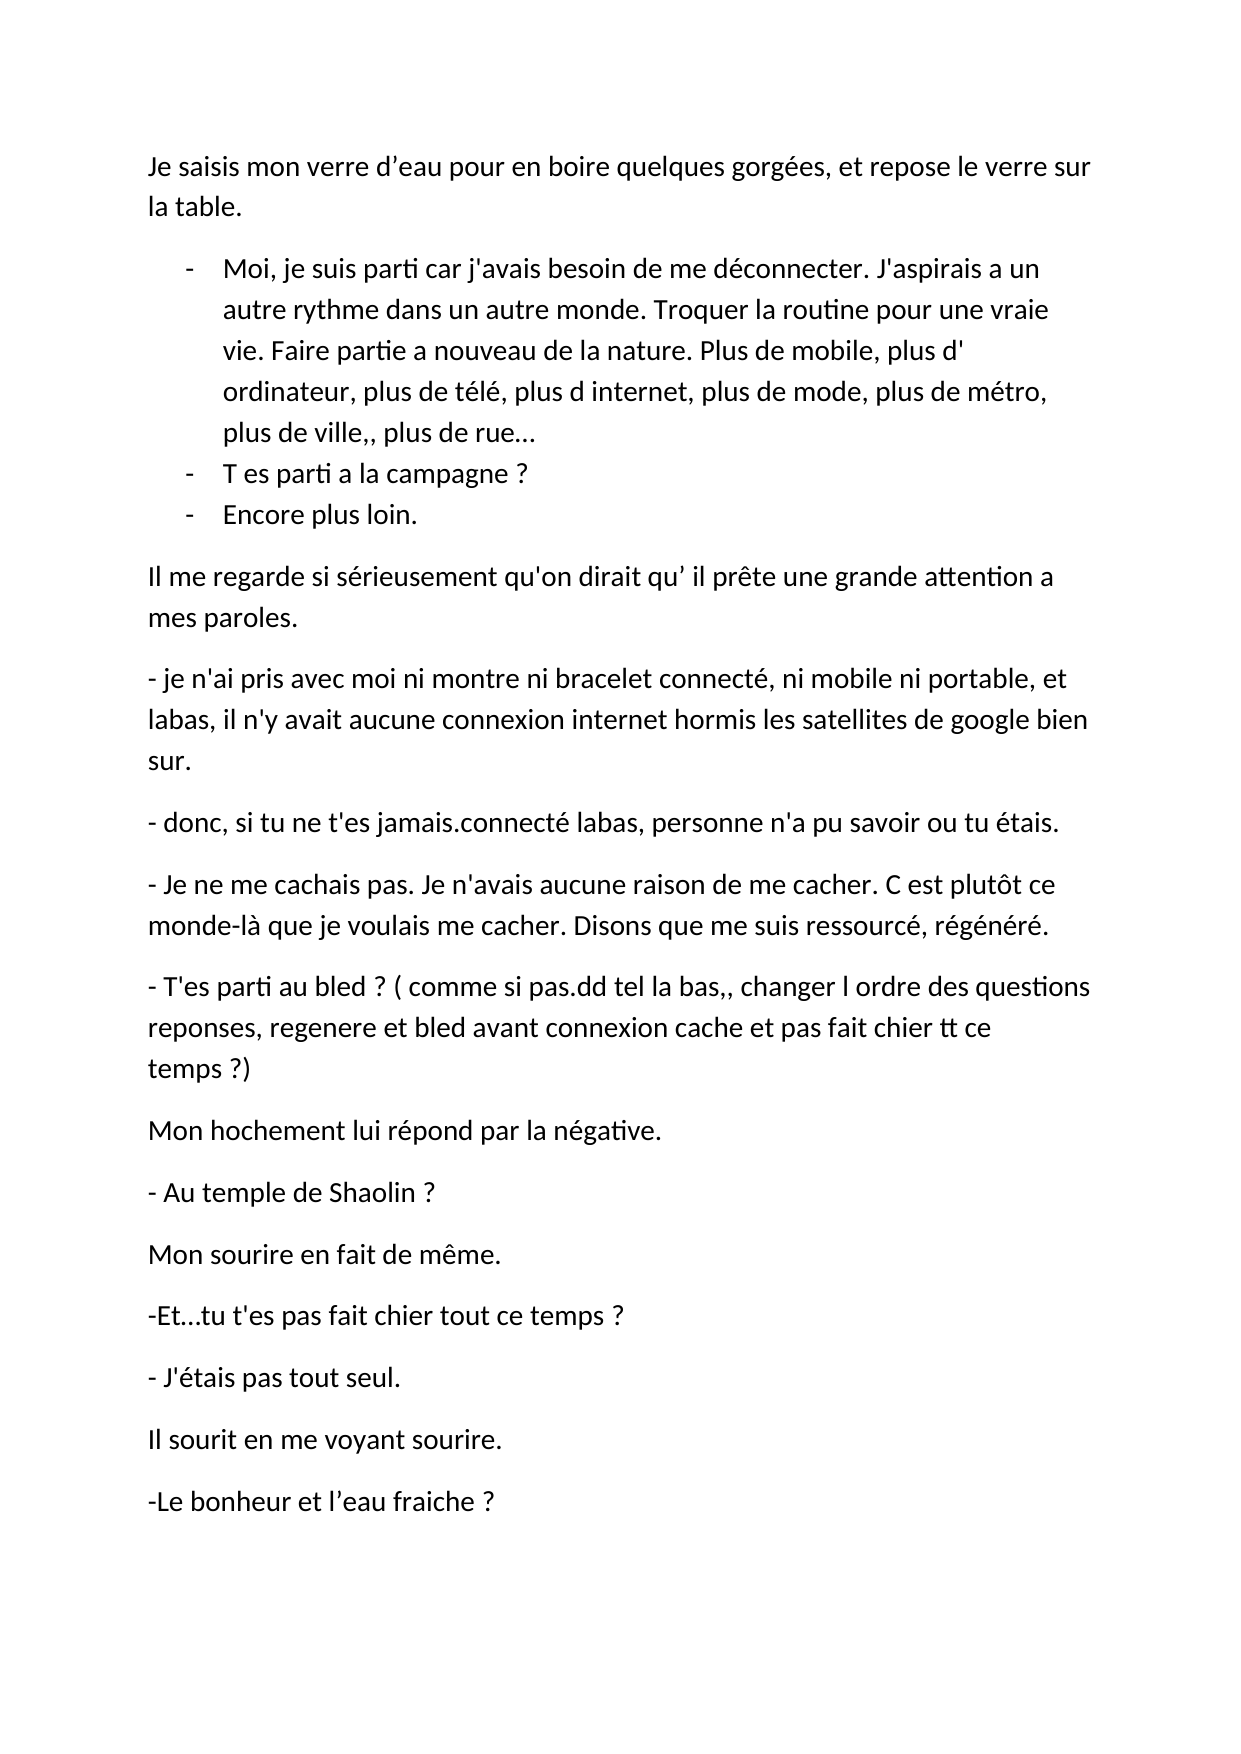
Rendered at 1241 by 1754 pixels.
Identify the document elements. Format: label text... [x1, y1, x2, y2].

text - J'étais pas tout seul. [148, 1359, 1093, 1395]
list T es parti a la campagne ? [185, 455, 1093, 491]
text Mon hochement lui répond par la négative. [148, 1112, 1093, 1148]
text - Au temple de Shaolin ? [148, 1174, 1093, 1209]
text Il me regarde si sérieusement qu'on dirait qu’ il prête une grande attention a mes paroles. [148, 558, 1093, 634]
text - Je ne me cachais pas. Je n'avais aucune raison de me cacher. C est plutôt ce monde-là que je voulais me cacher. Disons que me suis ressourcé, régénéré. [148, 866, 1093, 942]
text - T'es parti au bled ? ( comme si pas.dd tel la bas,, changer l ordre des questions reponses, regenere et bled avant connexion cache et pas fait chier tt ce temps ?) [148, 968, 1093, 1086]
list Encore plus loin. [185, 496, 1093, 532]
text - donc, si tu ne t'es jamais.connecté labas, personne n'a pu savoir ou tu étais. [148, 804, 1093, 840]
text Il sourit en me voyant sourire. [148, 1421, 1093, 1457]
text -Et…tu t'es pas fait chier tout ce temps ? [148, 1297, 1093, 1333]
text - je n'ai pris avec moi ni montre ni bracelet connecté, ni mobile ni portable, et labas, il n'y avait aucune connexion internet hormis les satellites de google bien sur. [148, 660, 1093, 778]
list Moi, je suis parti car j'avais besoin de me déconnecter. J'aspirais a un autre rythme dans un autre monde. Troquer la routine pour une vraie vie. Faire partie a nouveau de la nature. Plus de mobile, plus d' ordinateur, plus de télé, plus d internet, plus de mode, plus de métro, plus de ville,, plus de rue… [185, 250, 1093, 450]
text -Le bonheur et l’eau fraiche ? [148, 1483, 1093, 1518]
text Je saisis mon verre d’eau pour en boire quelques gorgées, et repose le verre sur la table. [148, 148, 1093, 224]
text Mon sourire en fait de même. [148, 1236, 1093, 1271]
